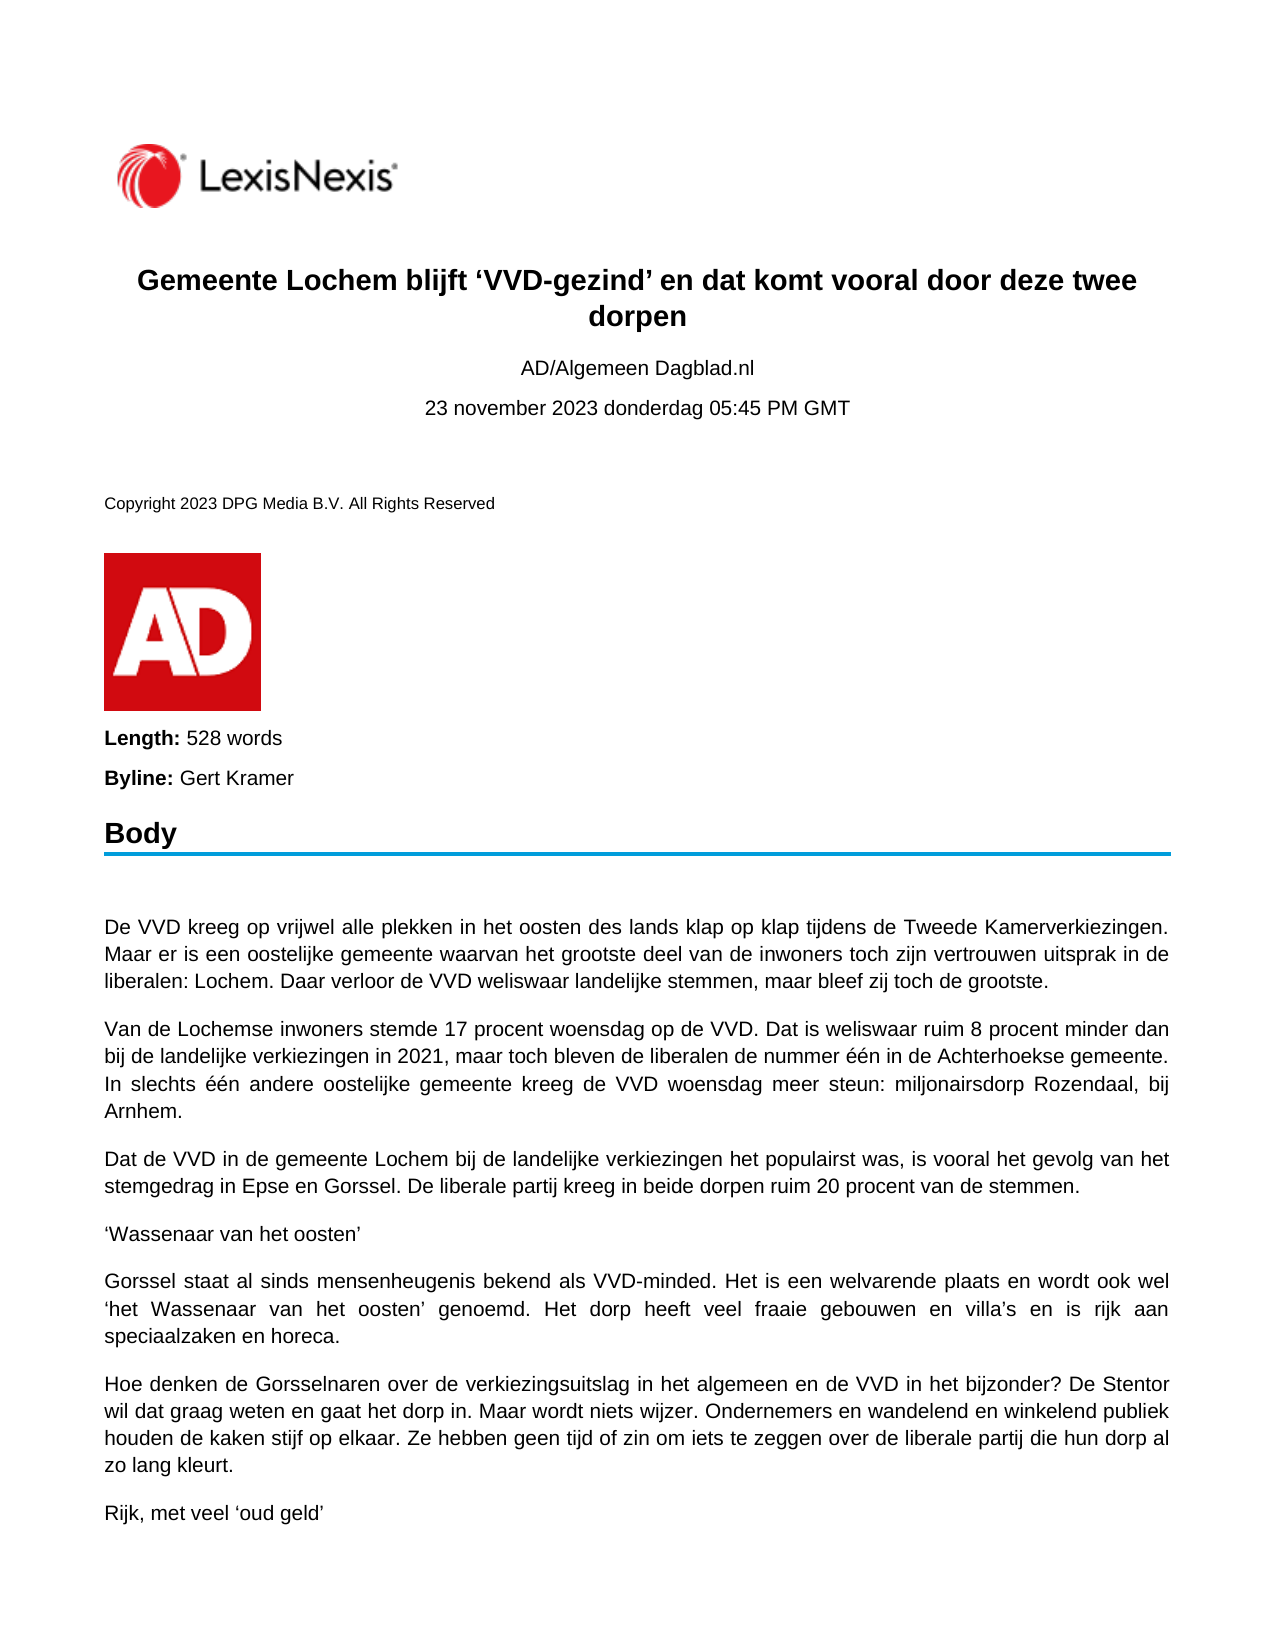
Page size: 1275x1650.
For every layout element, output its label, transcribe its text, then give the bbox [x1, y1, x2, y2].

text Rijk, met veel ‘oud geld’ [104, 1497, 1171, 1524]
text Body [104, 814, 1171, 850]
subtitle Gemeente Lochem blijft ‘VVD-gezind’ en dat komt vooral door deze twee dorpen [104, 261, 1171, 332]
text Hoe denken de Gorsselnaren over de verkiezingsuitslag in het algemeen en de VVD in het bijzonder? De Stentor wil dat graag weten en gaat het dorp in. Maar wordt niets wijzer. Ondernemers en wandelend en winkelend publiek houden de kaken stijf op elkaar. Ze hebben geen tijd of zin om iets te zeggen over de liberale partij die hun dorp al zo lang kleurt. [104, 1368, 1171, 1477]
text 23 november 2023 donderdag 05:45 PM GMT [104, 393, 1171, 420]
text Dat de VVD in de gemeente Lochem bij de landelijke verkiezingen het populairst was, is vooral het gevolg van het stemgedrag in Epse en Gorssel. De liberale partij kreeg in beide dorpen ruim 20 procent van de stemmen. [104, 1143, 1171, 1197]
text Gorssel staat al sinds mensenheugenis bekend als VVD-minded. Het is een welvarende plaats en wordt ook wel ‘het Wassenaar van het oosten’ genoemd. Het dorp heeft veel fraaie gebouwen en villa’s en is rijk aan speciaalzaken en horeca. [104, 1266, 1171, 1347]
text De VVD kreeg op vrijwel alle plekken in het oosten des lands klap op klap tijdens de Tweede Kamerverkiezingen. Maar er is een oostelijke gemeente waarvan het grootste deel van de inwoners toch zijn vertrouwen uitsprak in de liberalen: Lochem. Daar verloor de VVD weliswaar landelijke stemmen, maar bleef zij toch de grootste. [104, 912, 1171, 993]
text Van de Lochemse inwoners stemde 17 procent woensdag op de VVD. Dat is weliswaar ruim 8 procent minder dan bij de landelijke verkiezingen in 2021, maar toch bleven de liberalen de nummer één in de Achterhoekse gemeente. In slechts één andere oostelijke gemeente kreeg de VVD woensdag meer steun: miljonairsdorp Rozendaal, bij Arnhem. [104, 1014, 1171, 1122]
picture [104, 144, 412, 208]
text Length: 528 words [104, 723, 1171, 750]
picture [104, 553, 261, 711]
text Copyright 2023 DPG Media B.V. All Rights Reserved [104, 461, 1171, 513]
text Byline: Gert Kramer [104, 762, 1171, 789]
text AD/Algemeen Dagblad.nl [104, 353, 1171, 380]
text ‘Wassenaar van het oosten’ [104, 1218, 1171, 1245]
